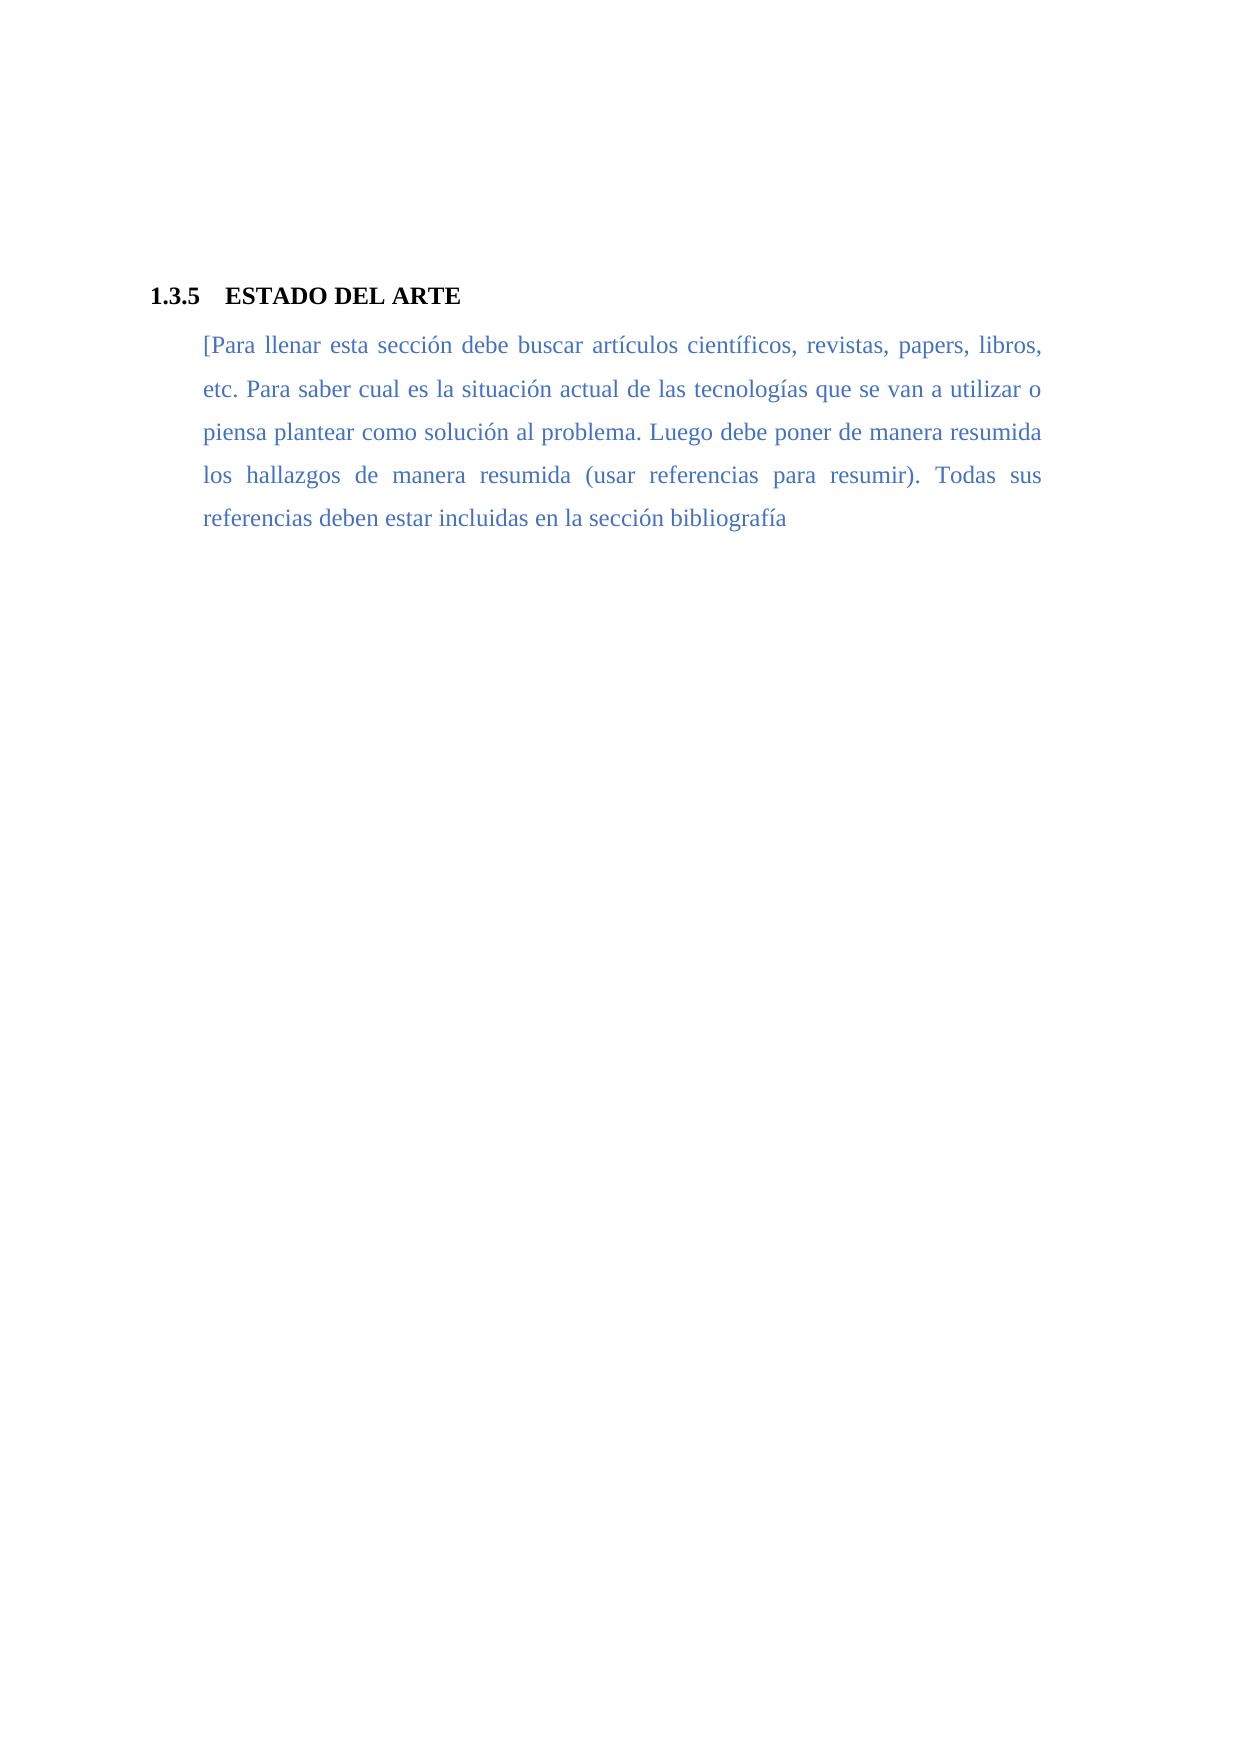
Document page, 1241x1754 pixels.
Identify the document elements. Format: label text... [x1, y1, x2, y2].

text ESTADO DEL ARTE [150, 281, 1090, 310]
text [Para llenar esta sección debe buscar artículos científicos, revistas, papers, libros, etc. Para saber cual es la situación actual de las tecnologías que se van a utilizar o piensa plantear como solución al problema. Luego debe poner de manera resumida los hallazgos de manera resumida (usar referencias para resumir). Todas sus referencias deben estar incluidas en la sección bibliografía [203, 331, 1042, 532]
